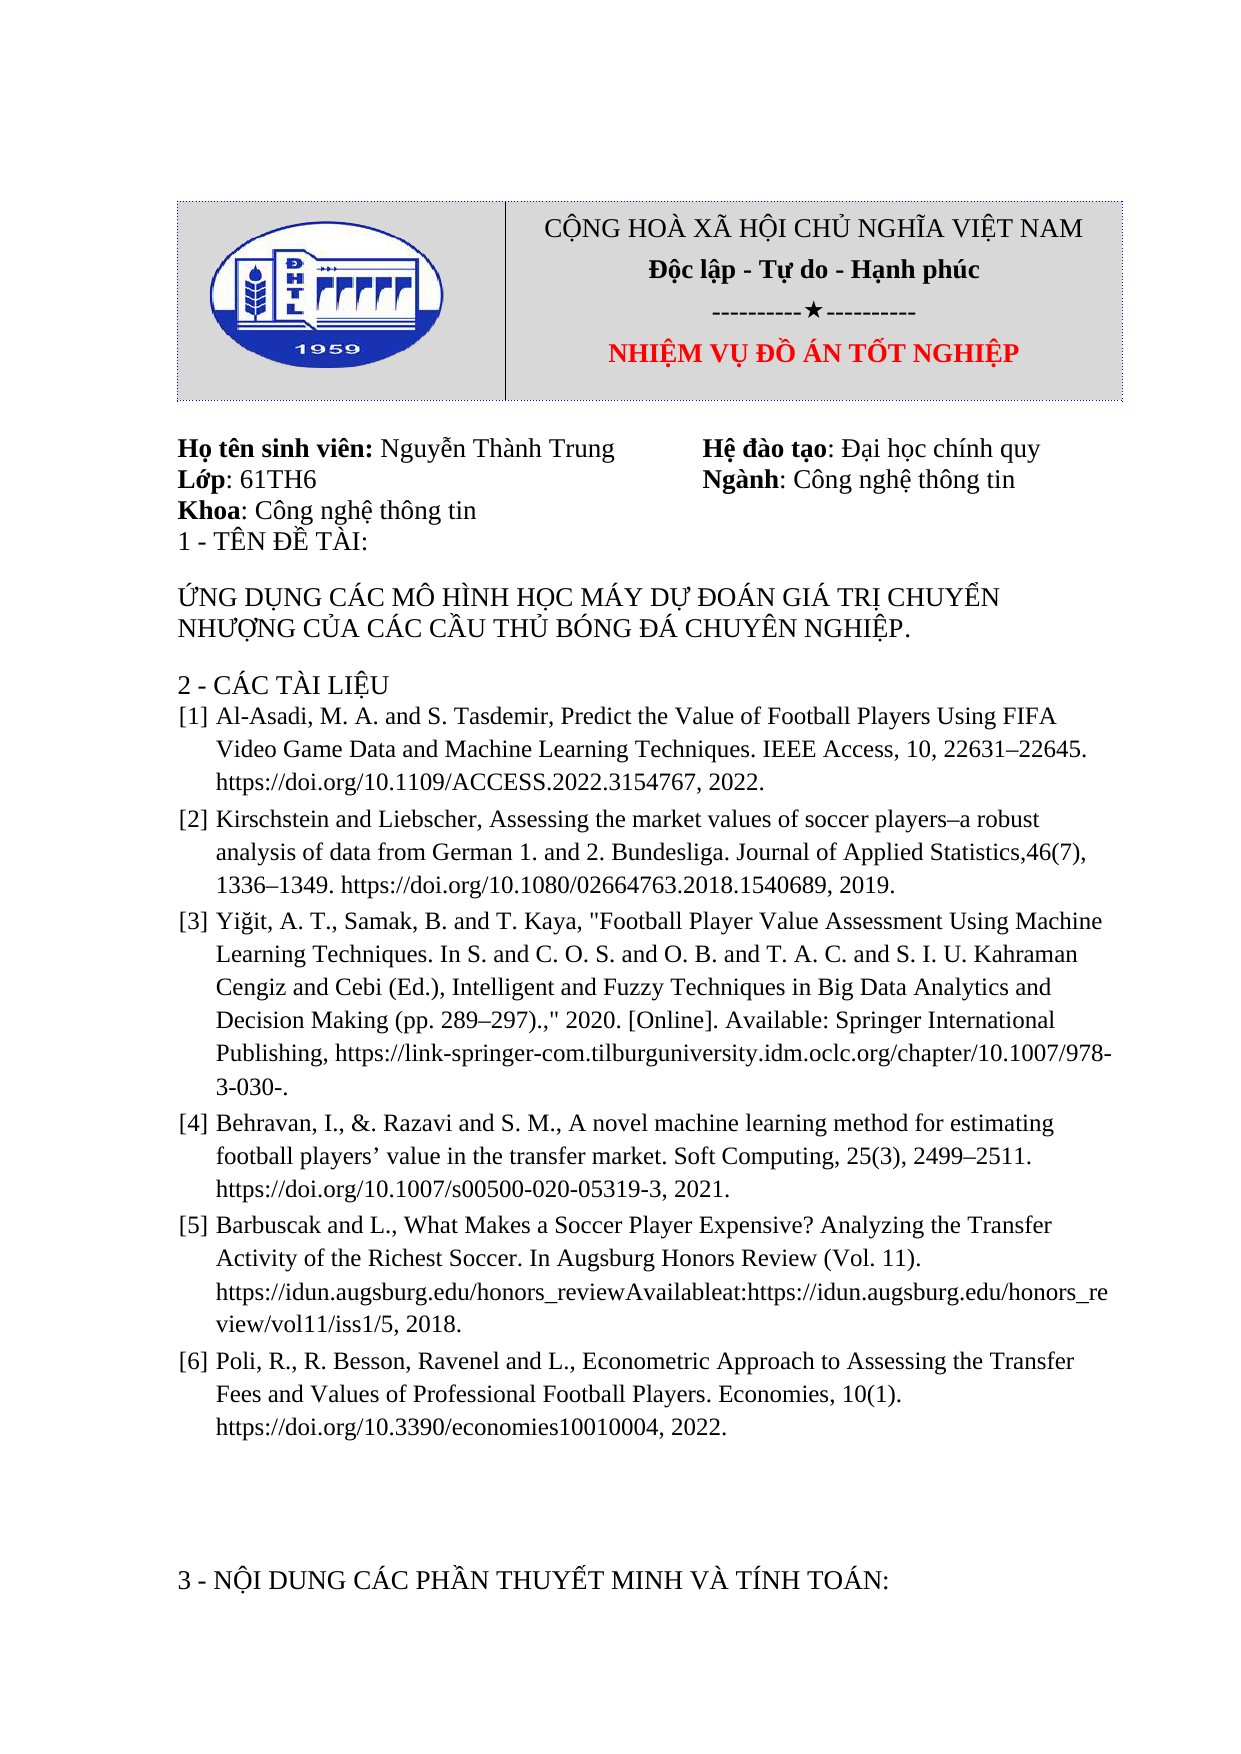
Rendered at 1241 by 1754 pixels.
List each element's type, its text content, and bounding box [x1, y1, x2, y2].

table_cell Kirschstein and Liebscher, Assessing the market values of soccer players–a robust analysis of data from German 1. and 2. Bundesliga. Journal of Applied Statistics,46(7), 1336–1349. https://doi.org/10.1080/02664763.2018.1540689, 2019. [214, 803, 1122, 905]
table_header CỘNG HOÀ XÃ HỘI CHỦ NGHĨA VIỆT NAM Độc lập - Tự do - Hạnh phúc -------------------- NHIỆM VỤ ĐỒ ÁN TỐT NGHIỆP [506, 201, 1122, 400]
table_cell [6] [177, 1345, 214, 1447]
text 2 - CÁC TÀI LIỆU [177, 669, 1122, 700]
table_cell Barbuscak and L., What Makes a Soccer Player Expensive? Analyzing the Transfer Activity of the Richest Soccer. In Augsburg Honors Review (Vol. 11). https://idun.augsburg.edu/honors_reviewAvailableat:https://idun.augsburg.edu/honors_re view/vol11/iss1/5, 2018. [214, 1209, 1122, 1344]
text Họ tên sinh viên: Nguyễn Thành Trung Hệ đào tạo: Đại học chính quy [177, 432, 1122, 463]
table_cell Yiğit, A. T., Samak, B. and T. Kaya, "Football Player Value Assessment Using Machine Learning Techniques. In S. and C. O. S. and O. B. and T. A. C. and S. I. U. Kahraman Cengiz and Cebi (Ed.), Intelligent and Fuzzy Techniques in Big Data Analytics and Decision Making (pp. 289–297).," 2020. [Online]. Available: Springer International Publishing, https://link-springer-com.tilburguniversity.idm.oclc.org/chapter/10.1007/978-3-030-. [214, 905, 1122, 1106]
text Lớp: 61TH6 Ngành: Công nghệ thông tin [177, 463, 1122, 494]
table_header [1] [177, 700, 214, 802]
table_header [177, 201, 505, 400]
text 1 - TÊN ĐỀ TÀI: [177, 525, 1122, 556]
text ỨNG DỤNG CÁC MÔ HÌNH HỌC MÁY DỰ ĐOÁN GIÁ TRỊ CHUYỂN NHƯỢNG CỦA CÁC CẦU THỦ BÓNG ĐÁ CHUYÊN NGHIỆP. [177, 581, 1122, 644]
table_cell Poli, R., R. Besson, Ravenel and L., Econometric Approach to Assessing the Transfer Fees and Values of Professional Football Players. Economies, 10(1). https://doi.org/10.3390/economies10010004, 2022. [214, 1345, 1122, 1447]
table_cell [4] [177, 1106, 214, 1209]
table_cell Behravan, I., &. Razavi and S. M., A novel machine learning method for estimating football players’ value in the transfer market. Soft Computing, 25(3), 2499–2511. https://doi.org/10.1007/s00500-020-05319-3, 2021. [214, 1106, 1122, 1209]
text Khoa: Công nghệ thông tin [177, 494, 1122, 525]
table_header Al-Asadi, M. A. and S. Tasdemir, Predict the Value of Football Players Using FIFA Video Game Data and Machine Learning Techniques. IEEE Access, 10, 22631–22645. https://doi.org/10.1109/ACCESS.2022.3154767, 2022. [214, 700, 1122, 802]
picture [209, 221, 444, 368]
table_cell [5] [177, 1209, 214, 1344]
table_cell [3] [177, 905, 214, 1106]
table_cell [2] [177, 803, 214, 905]
text 3 - NỘI DUNG CÁC PHẦN THUYẾT MINH VÀ TÍNH TOÁN: [177, 1564, 1122, 1595]
